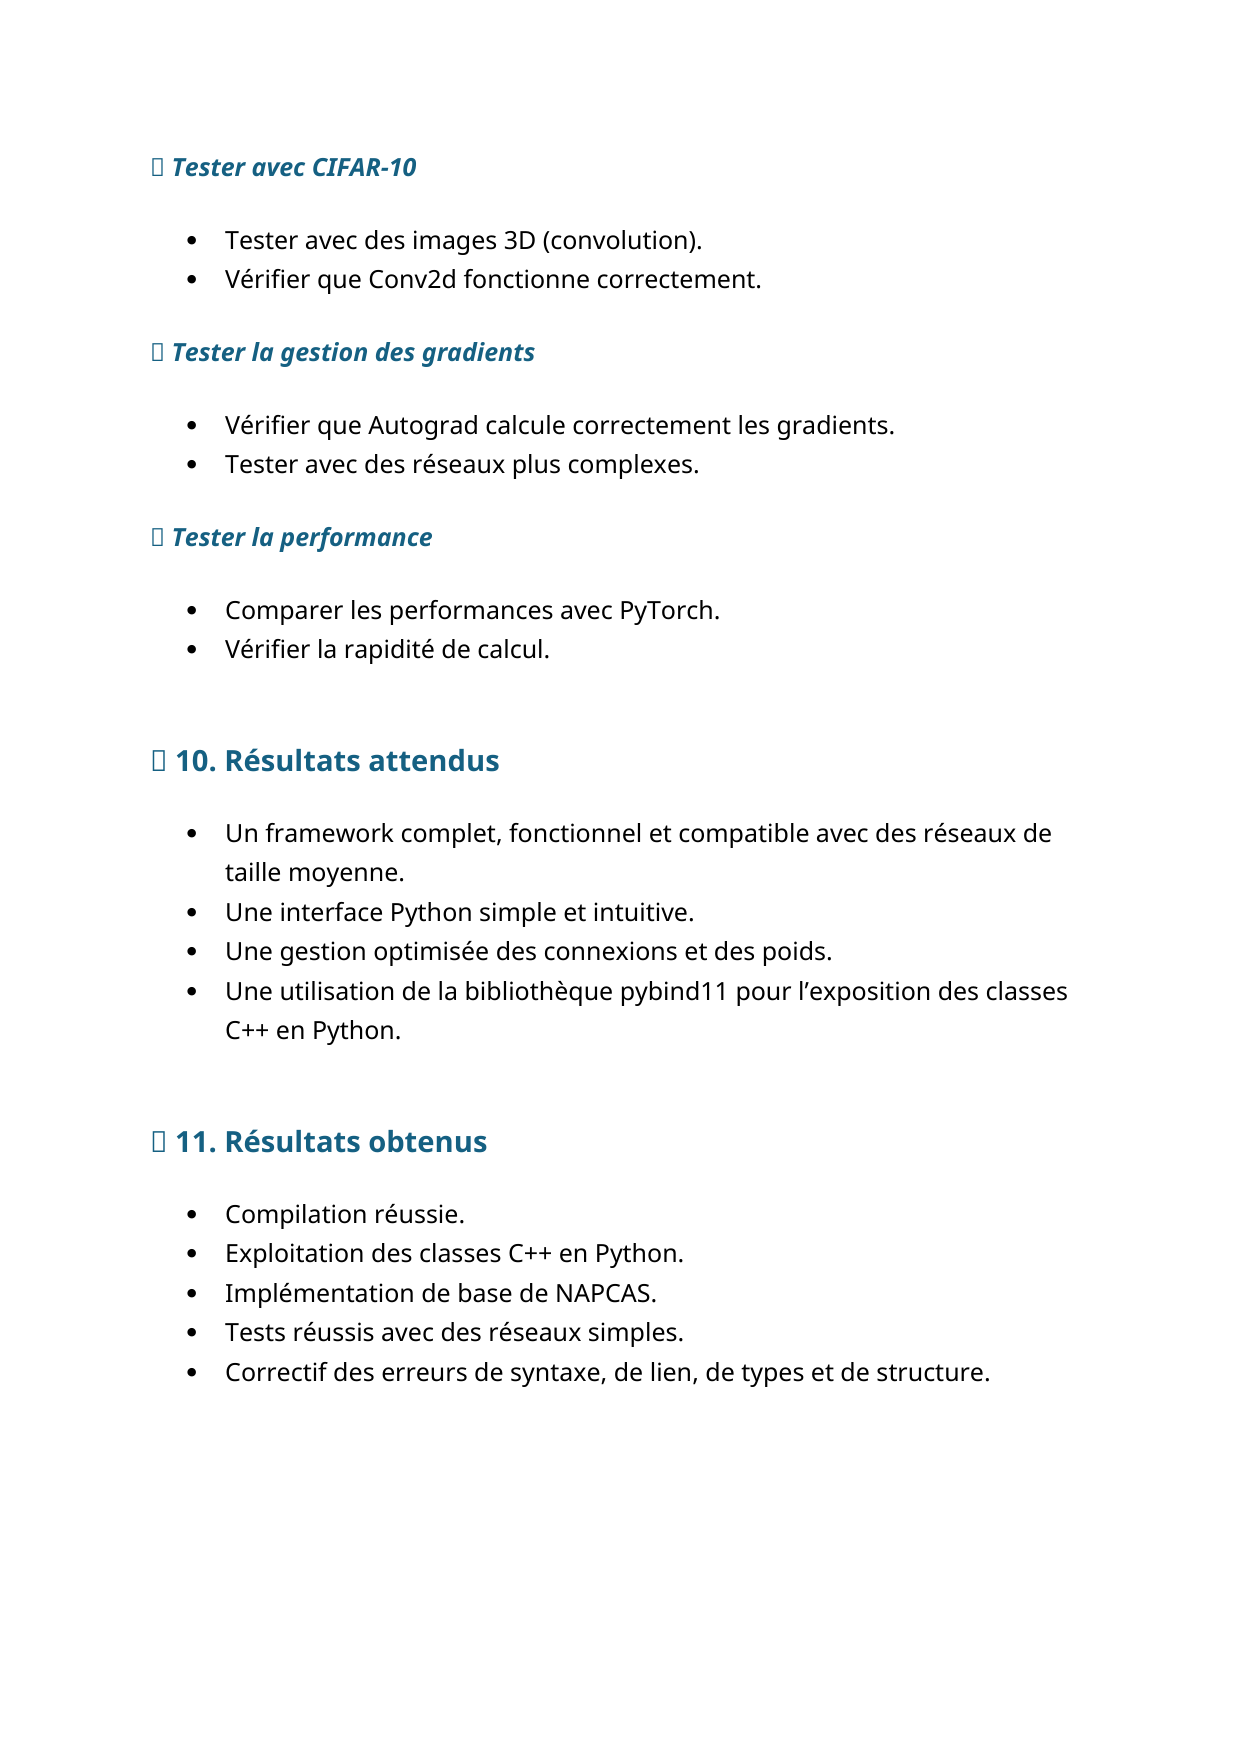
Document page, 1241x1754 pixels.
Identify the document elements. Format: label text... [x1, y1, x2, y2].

list Correctif des erreurs de syntaxe, de lien, de types et de structure. [187, 1354, 1090, 1388]
list Un framework complet, fonctionnel et compatible avec des réseaux de taille moyenne. [187, 815, 1090, 889]
list Tests réussis avec des réseaux simples. [187, 1315, 1090, 1349]
list Tester avec des réseaux plus complexes. [187, 447, 1090, 481]
subtitle ✅ Tester la gestion des gradients [150, 335, 1090, 369]
list Implémentation de base de NAPCAS. [187, 1275, 1090, 1309]
list Compilation réussie. [187, 1196, 1090, 1230]
list Tester avec des images 3D (convolution). [187, 223, 1090, 257]
list Exploitation des classes C++ en Python. [187, 1236, 1090, 1270]
list Vérifier que Conv2d fonctionne correctement. [187, 262, 1090, 296]
list Une gestion optimisée des connexions et des poids. [187, 934, 1090, 968]
list Comparer les performances avec PyTorch. [187, 592, 1090, 627]
subtitle ✅ Tester la performance [150, 520, 1090, 554]
list Vérifier que Autograd calcule correctement les gradients. [187, 408, 1090, 442]
subtitle 🧪 11. Résultats obtenus [150, 1121, 1090, 1161]
subtitle ✅ Tester avec CIFAR-10 [150, 150, 1090, 184]
subtitle 🧪 10. Résultats attendus [150, 740, 1090, 780]
list Vérifier la rapidité de calcul. [187, 632, 1090, 666]
list Une interface Python simple et intuitive. [187, 894, 1090, 928]
list Une utilisation de la bibliothèque pybind11 pour l’exposition des classes C++ en Python. [187, 973, 1090, 1047]
